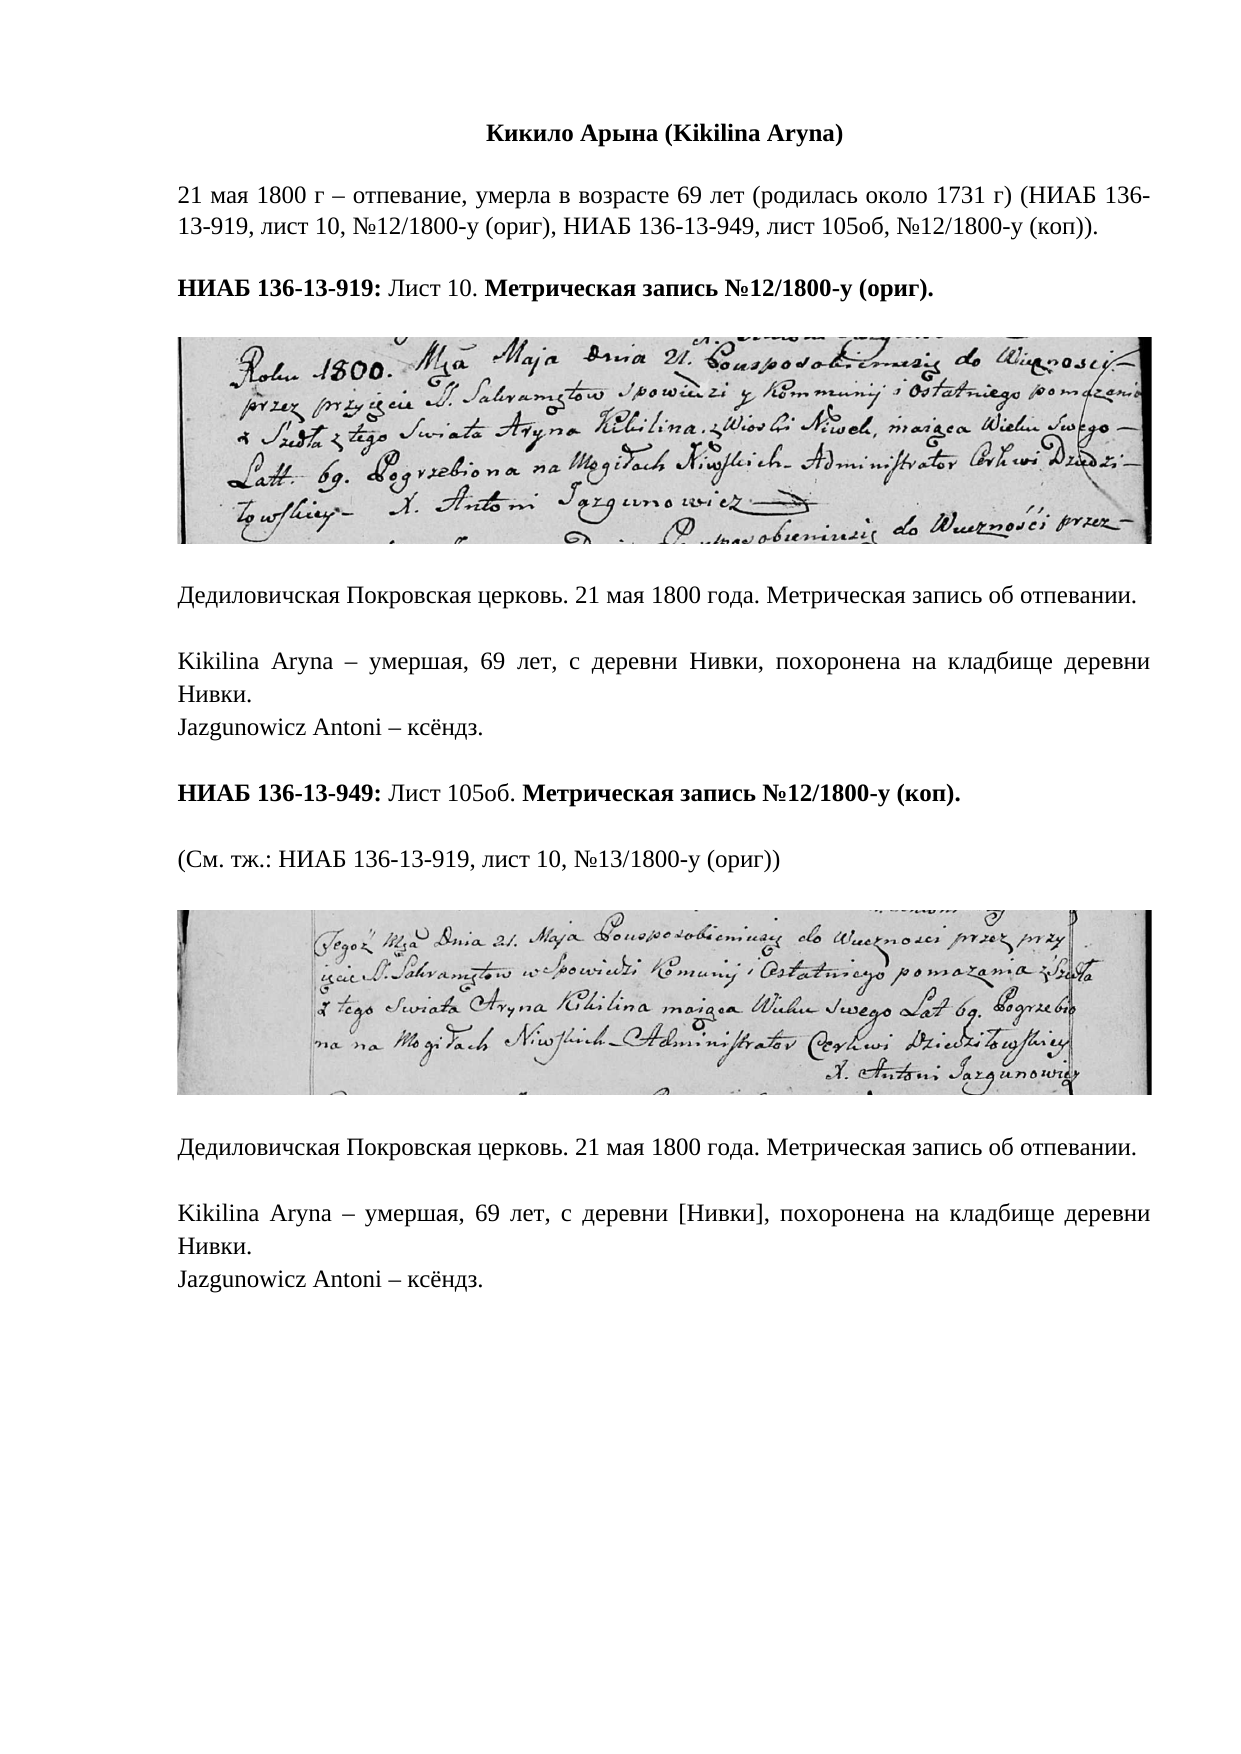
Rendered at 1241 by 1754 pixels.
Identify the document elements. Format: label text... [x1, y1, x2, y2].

text Kikilina Aryna – умершая, 69 лет, с деревни Нивки, похоронена на кладбище деревни Нивки. [177, 646, 1152, 708]
text НИАБ 136-13-919: Лист 10. Метрическая запись №12/1800-у (ориг). [177, 273, 1152, 302]
text (См. тж.: НИАБ 136-13-919, лист 10, №13/1800-у (ориг)) [177, 844, 1152, 873]
picture [177, 337, 1152, 544]
text Jazgunowicz Antoni – ксёндз. [177, 712, 1152, 741]
text Jazgunowicz Antoni – ксёндз. [177, 1264, 1152, 1293]
text НИАБ 136-13-949: Лист 105об. Метрическая запись №12/1800-у (коп). [177, 778, 1152, 807]
text Kikilina Aryna – умершая, 69 лет, с деревни [Нивки], похоронена на кладбище деревни Нивки. [177, 1198, 1152, 1260]
text 21 мая 1800 г – отпевание, умерла в возрасте 69 лет (родилась около 1731 г) (НИАБ 136-13-919, лист 10, №12/1800-у (ориг), НИАБ 136-13-949, лист 105об, №12/1800-у (коп)). [177, 180, 1152, 240]
text Дедиловичская Покровская церковь. 21 мая 1800 года. Метрическая запись об отпевании. [177, 580, 1152, 609]
text Кикило Арына (Kikilina Aryna) [177, 118, 1152, 147]
text Дедиловичская Покровская церковь. 21 мая 1800 года. Метрическая запись об отпевании. [177, 1132, 1152, 1161]
picture [177, 910, 1152, 1095]
